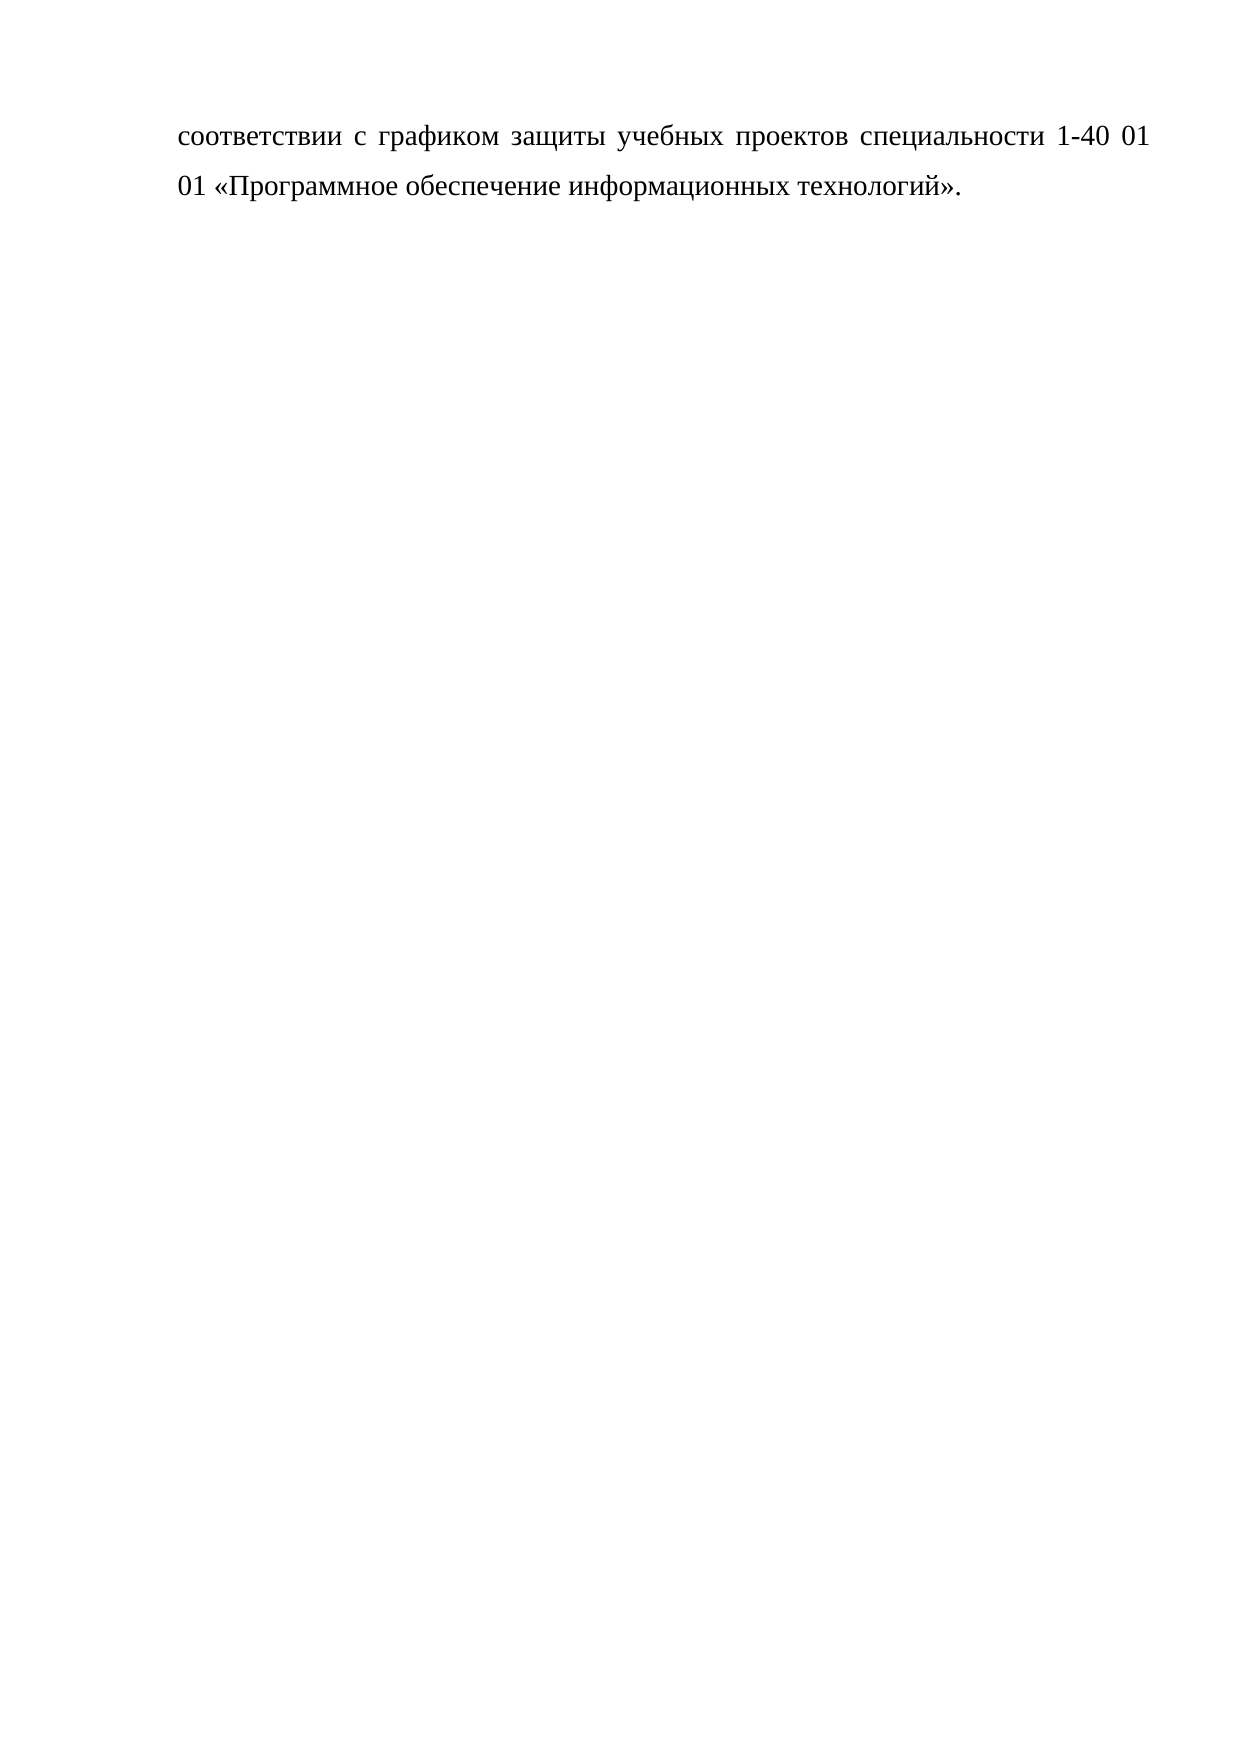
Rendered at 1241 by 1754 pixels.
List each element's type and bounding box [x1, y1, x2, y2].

text [177, 118, 1152, 202]
